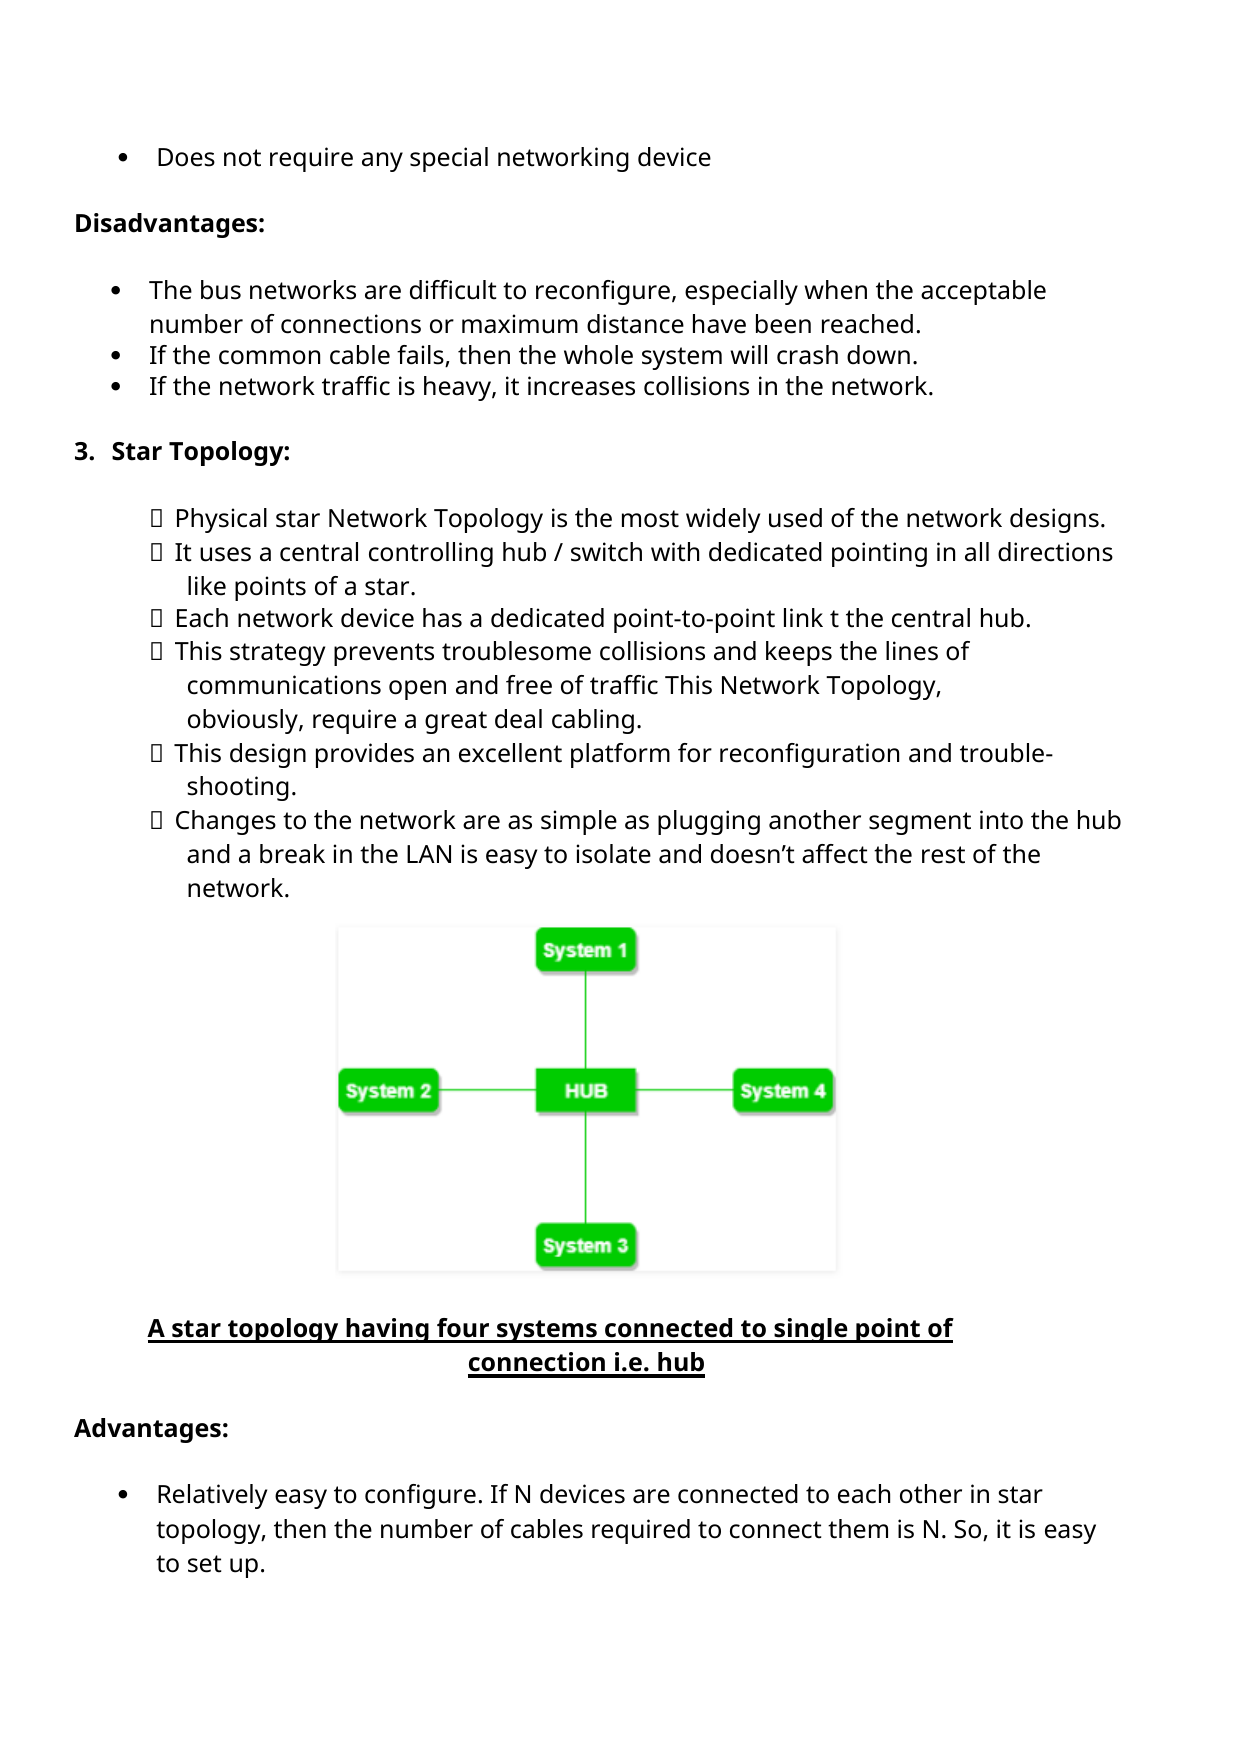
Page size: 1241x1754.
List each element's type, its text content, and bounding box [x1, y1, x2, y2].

text Advantages: [74, 1411, 1155, 1444]
list If the network traffic is heavy, it increases collisions in the network. [111, 371, 1155, 401]
subtitle Star Topology: [74, 434, 1155, 468]
text  Each network device has a dedicated point-to-point link t the central hub. [149, 603, 1155, 633]
subtitle Disadvantages: [74, 206, 1155, 240]
text  This design provides an excellent platform for reconfiguration and trouble- shooting. [149, 736, 1128, 802]
list The bus networks are difficult to reconfigure, especially when the acceptable number of connections or maximum distance have been reached. [111, 273, 1114, 341]
text  Changes to the network are as simple as plugging another segment into the hub and a break in the LAN is easy to isolate and doesn’t affect the rest of the network. [149, 803, 1128, 905]
list Does not require any special networking device [118, 139, 1155, 174]
list Relatively easy to configure. If N devices are connected to each other in star topology, then the number of cables required to connect them is N. So, it is easy to set up. [118, 1477, 1123, 1579]
text  Physical star Network Topology is the most widely used of the network designs. [149, 500, 1128, 534]
subtitle A star topology having four systems connected to single point of connection i.e. hub [147, 1311, 1057, 1379]
text  This strategy prevents troublesome collisions and keeps the lines of communications open and free of traffic This Network Topology, obviously, require a great deal cabling. [149, 633, 1051, 735]
list If the common cable fails, then the whole system will crash down. [111, 341, 1155, 371]
text  It uses a central controlling hub / switch with dedicated pointing in all directions like points of a star. [149, 534, 1128, 603]
picture [334, 923, 843, 1279]
